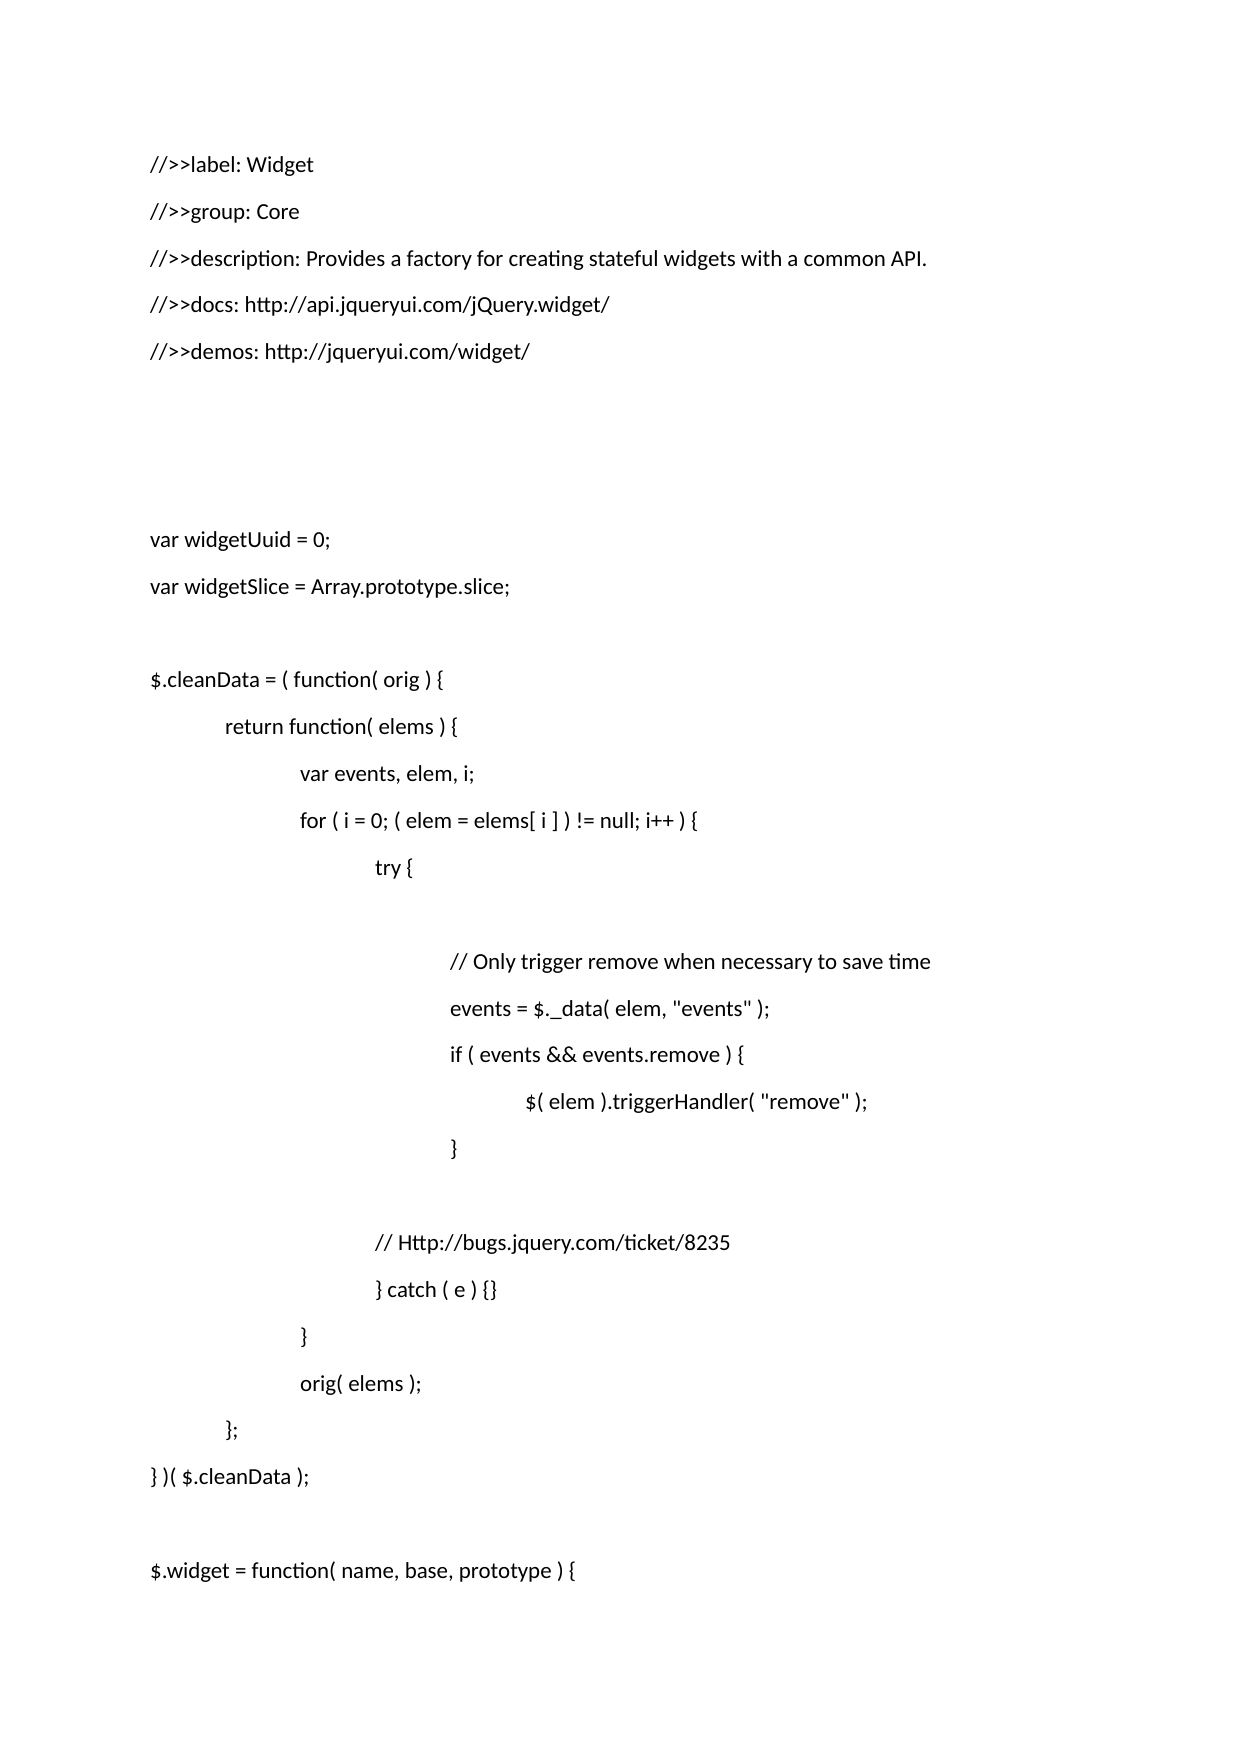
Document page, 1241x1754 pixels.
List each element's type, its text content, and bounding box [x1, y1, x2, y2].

text }; [150, 1416, 1090, 1444]
text var events, elem, i; [150, 759, 1090, 787]
text events = $._data( elem, "events" ); [150, 994, 1090, 1022]
text //>>group: Core [150, 197, 1090, 225]
text return function( elems ) { [150, 712, 1090, 741]
text $( elem ).triggerHandler( "remove" ); [150, 1087, 1090, 1116]
text try { [150, 853, 1090, 881]
text } catch ( e ) {} [150, 1275, 1090, 1303]
text // Http://bugs.jquery.com/ticket/8235 [150, 1228, 1090, 1256]
text for ( i = 0; ( elem = elems[ i ] ) != null; i++ ) { [150, 806, 1090, 834]
text //>>label: Widget [150, 150, 1090, 178]
text var widgetUuid = 0; [150, 525, 1090, 553]
text $.cleanData = ( function( orig ) { [150, 666, 1090, 694]
text //>>demos: http://jqueryui.com/widget/ [150, 337, 1090, 366]
text //>>docs: http://api.jqueryui.com/jQuery.widget/ [150, 291, 1090, 319]
text // Only trigger remove when necessary to save time [150, 947, 1090, 975]
text if ( events && events.remove ) { [150, 1041, 1090, 1069]
text //>>description: Provides a factory for creating stateful widgets with a common API. [150, 244, 1090, 272]
text } [150, 1322, 1090, 1350]
text var widgetSlice = Array.prototype.slice; [150, 572, 1090, 600]
text } [150, 1134, 1090, 1162]
text } )( $.cleanData ); [150, 1462, 1090, 1491]
text $.widget = function( name, base, prototype ) { [150, 1556, 1090, 1584]
text orig( elems ); [150, 1369, 1090, 1397]
